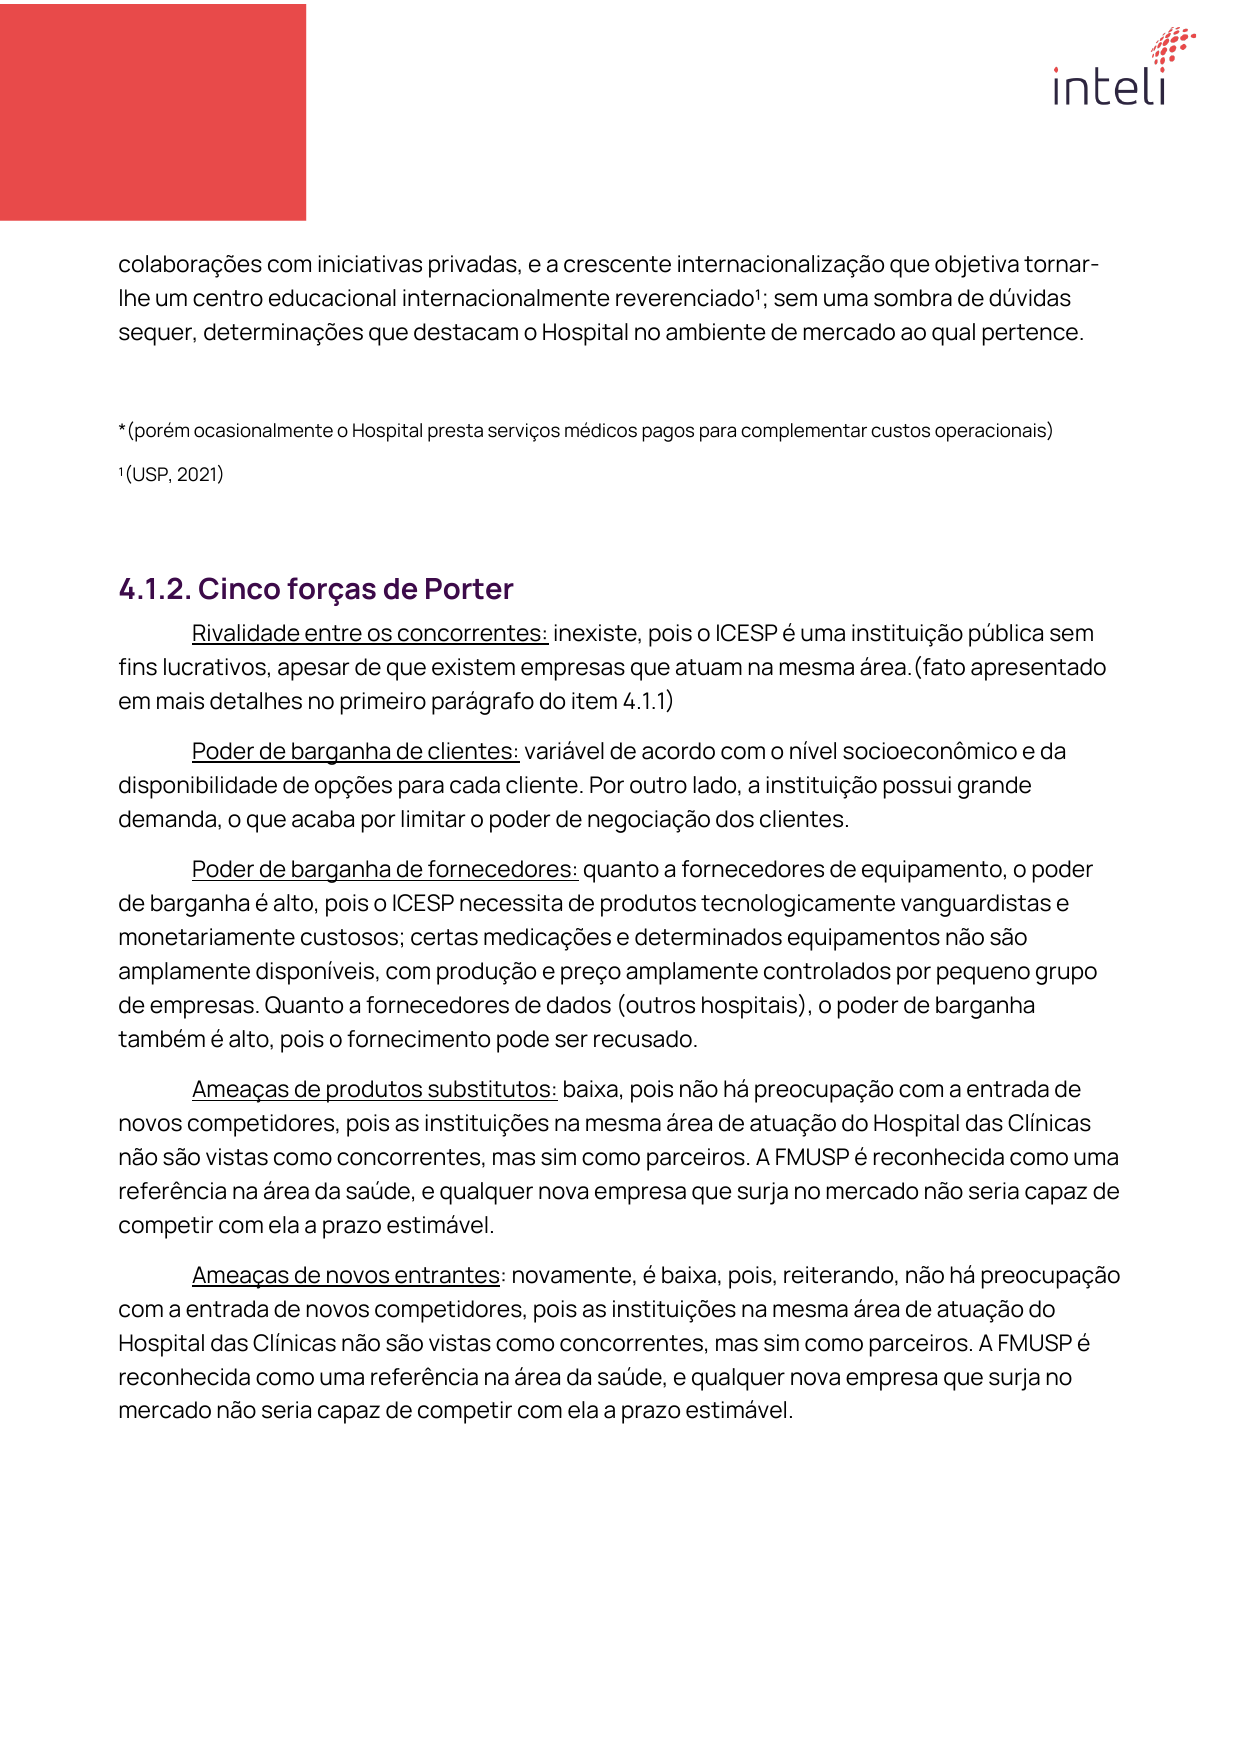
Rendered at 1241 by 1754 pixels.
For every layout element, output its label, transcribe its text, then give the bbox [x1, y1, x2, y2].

text ¹(USP, 2021) [118, 461, 1122, 487]
text Poder de barganha de clientes: variável de acordo com o nível socioeconômico e da disponibilidade de opções para cada cliente. Por outro lado, a instituição possui grande demanda, o que acaba por limitar o poder de negociação dos clientes. [118, 735, 1122, 834]
picture [0, 4, 307, 221]
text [118, 124, 1122, 347]
text Ameaças de novos entrantes: novamente, é baixa, pois, reiterando, não há preocupação com a entrada de novos competidores, pois as instituições na mesma área de atuação do Hospital das Clínicas não são vistas como concorrentes, mas sim como parceiros. A FMUSP é reconhecida como uma referência na área da saúde, e qualquer nova empresa que surja no mercado não seria capaz de competir com ela a prazo estimável. [118, 1259, 1122, 1426]
subtitle 4.1.2. Cinco forças de Porter [118, 569, 1122, 608]
text Ameaças de produtos substitutos: baixa, pois não há preocupação com a entrada de novos competidores, pois as instituições na mesma área de atuação do Hospital das Clínicas não são vistas como concorrentes, mas sim como parceiros. A FMUSP é reconhecida como uma referência na área da saúde, e qualquer nova empresa que surja no mercado não seria capaz de competir com ela a prazo estimável. [118, 1073, 1122, 1240]
text Poder de barganha de fornecedores: quanto a fornecedores de equipamento, o poder de barganha é alto, pois o ICESP necessita de produtos tecnologicamente vanguardistas e monetariamente custosos; certas medicações e determinados equipamentos não são amplamente disponíveis, com produção e preço amplamente controlados por pequeno grupo de empresas. Quanto a fornecedores de dados (outros hospitais), o poder de barganha também é alto, pois o fornecimento pode ser recusado. [118, 853, 1122, 1054]
picture [1054, 27, 1197, 105]
text Rivalidade entre os concorrentes: inexiste, pois o ICESP é uma instituição pública sem fins lucrativos, apesar de que existem empresas que atuam na mesma área.(fato apresentado em mais detalhes no primeiro parágrafo do item 4.1.1) [118, 617, 1122, 716]
text *(porém ocasionalmente o Hospital presta serviços médicos pagos para complementar custos operacionais) [118, 417, 1122, 443]
